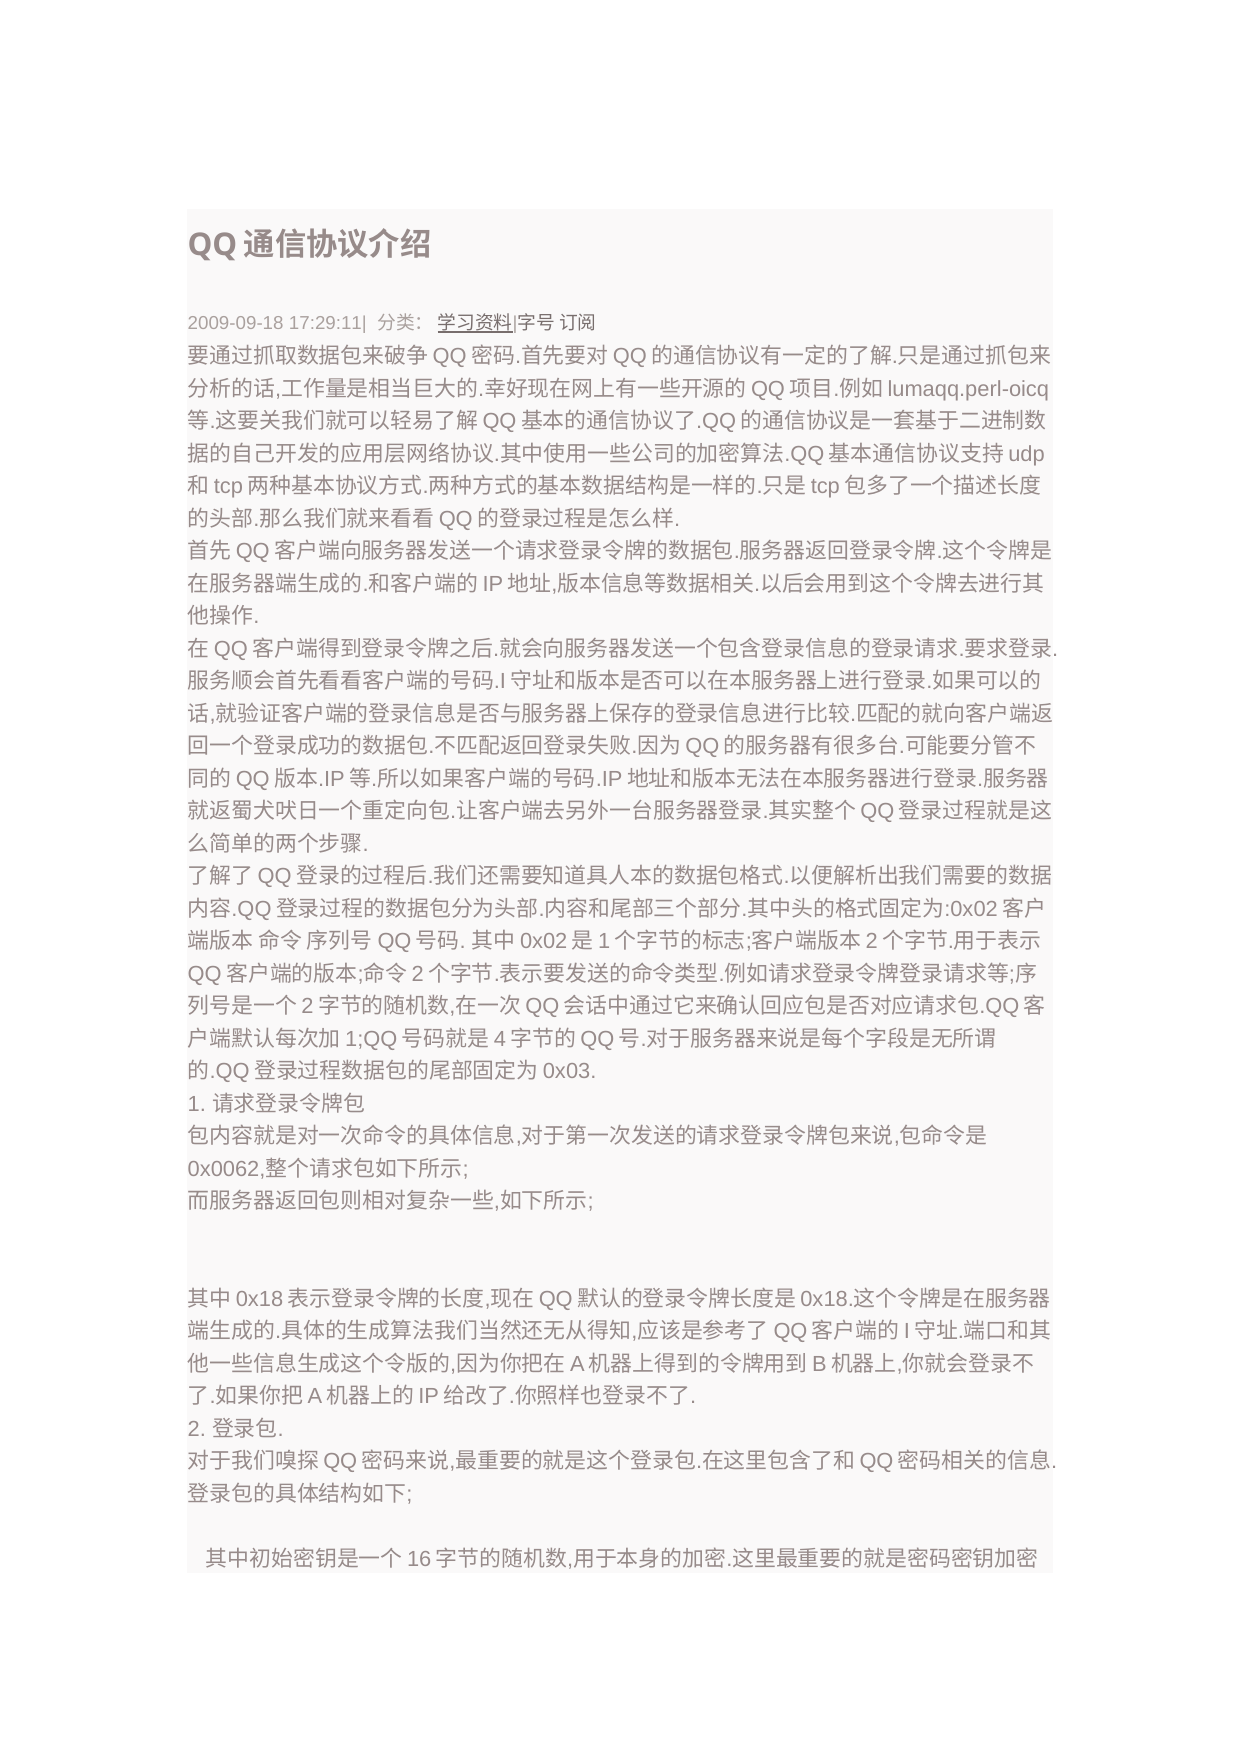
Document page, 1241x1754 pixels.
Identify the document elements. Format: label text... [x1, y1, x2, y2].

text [187, 338, 1053, 1573]
text 2009-09-18 17:29:11| 分类： 学习资料|字号 订阅 [187, 305, 1053, 338]
text QQ通信协议介绍 [187, 209, 1053, 274]
